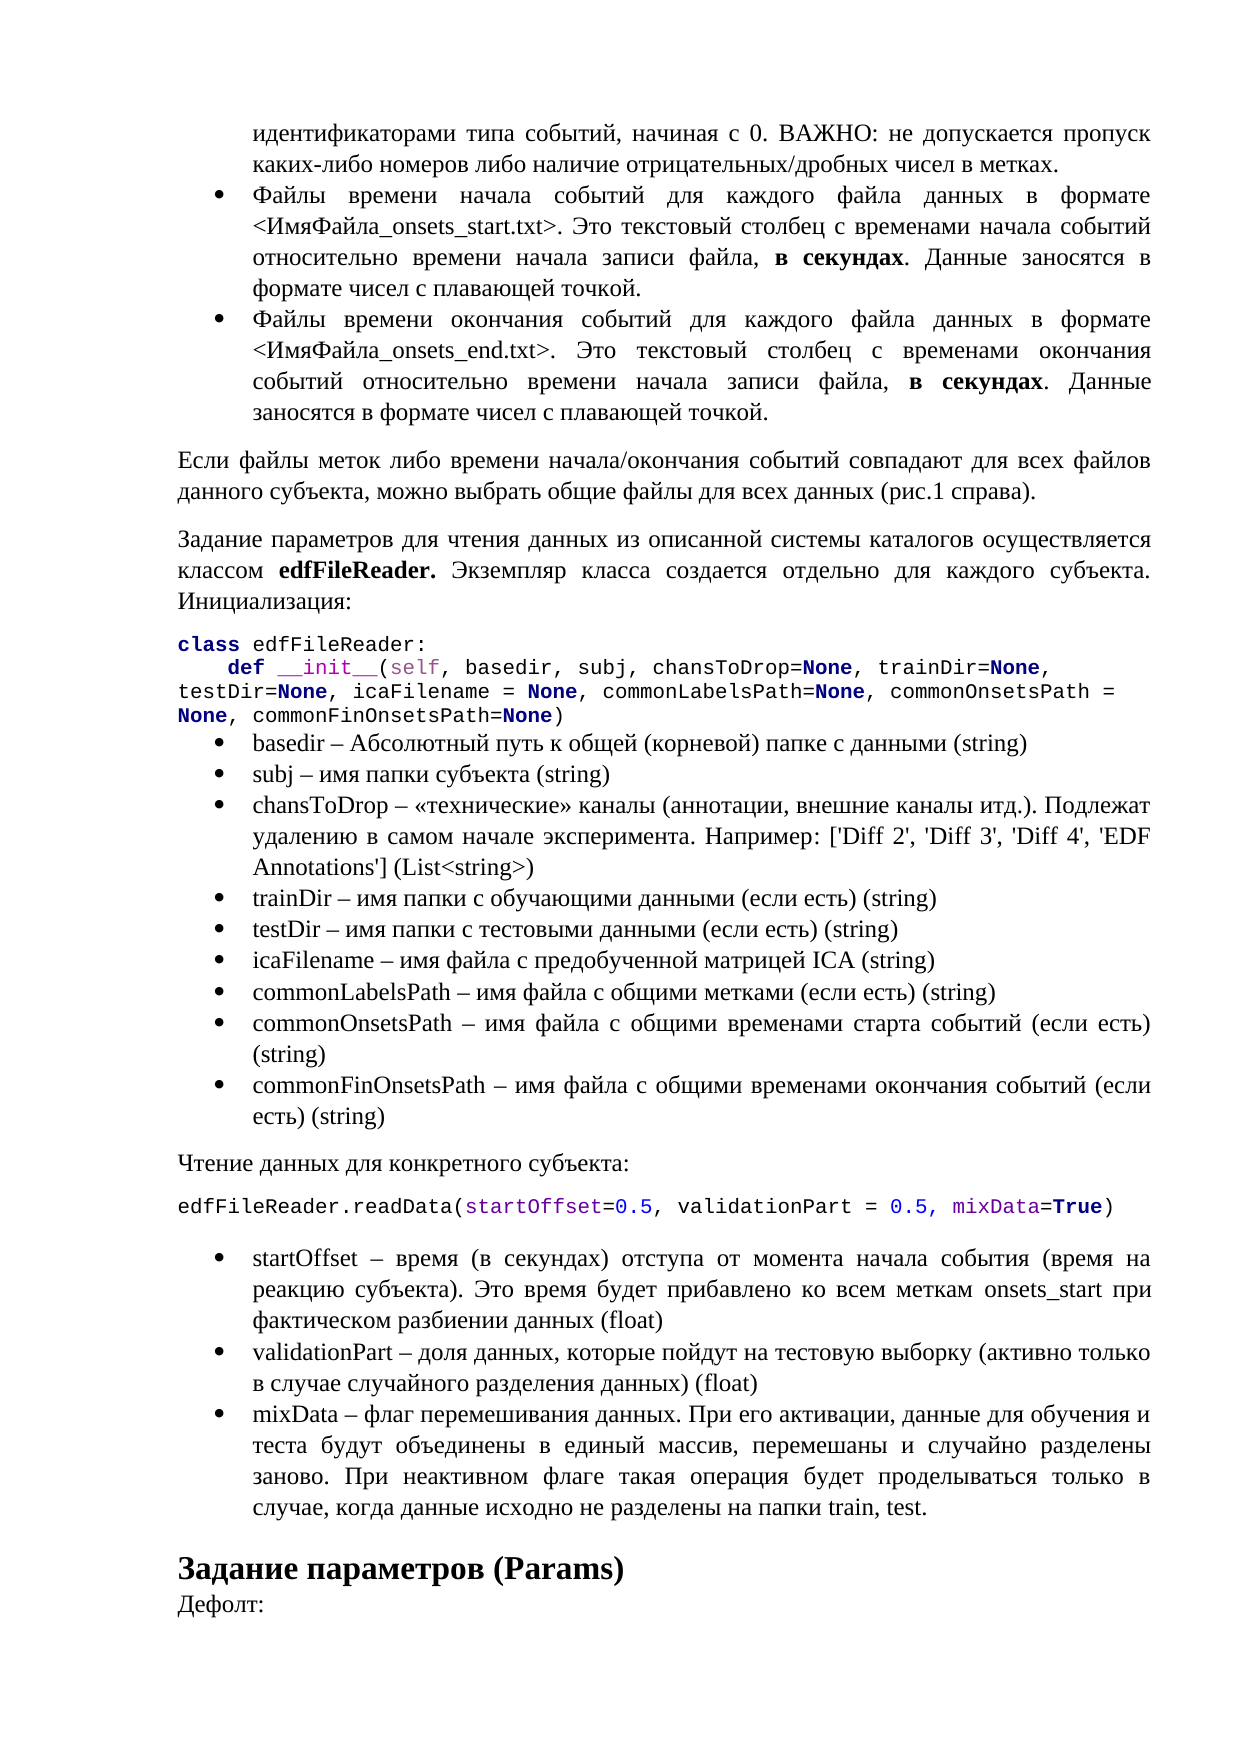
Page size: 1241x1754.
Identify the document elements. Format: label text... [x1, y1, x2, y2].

list chansToDrop – «технические» каналы (аннотации, внешние каналы итд.). Подлежат удалению в самом начале эксперимента. Например: ['Diff 2', 'Diff 3', 'Diff 4', 'EDF Annotations'] (List<string>) [215, 790, 1152, 881]
list validationPart – доля данных, которые пойдут на тестовую выборку (активно только в случае случайного разделения данных) (float) [215, 1337, 1152, 1396]
list trainDir – имя папки с обучающими данными (если есть) (string) [215, 883, 1152, 912]
list subj – имя папки субъекта (string) [215, 759, 1152, 788]
text Чтение данных для конкретного субъекта: [177, 1148, 1152, 1177]
list commonFinOnsetsPath – имя файла с общими временами окончания событий (если есть) (string) [215, 1070, 1152, 1129]
list icaFilename – имя файла с предобученной матрицей ICA (string) [215, 946, 1152, 974]
list basedir – Абсолютный путь к общей (корневой) папке с данными (string) [215, 728, 1152, 757]
text Задание параметров для чтения данных из описанной системы каталогов осуществляется классом edfFileReader. Экземпляр класса создается отдельно для каждого субъекта. Инициализация: [177, 524, 1152, 615]
list commonOnsetsPath – имя файла с общими временами старта событий (если есть) (string) [215, 1008, 1152, 1067]
list Файлы времени начала событий для каждого файла данных в формате <ИмяФайла_onsets_start.txt>. Это текстовый столбец с временами начала событий относительно времени начала записи файла, в секундах. Данные заносятся в формате чисел с плавающей точкой. [215, 180, 1152, 302]
list commonLabelsPath – имя файла с общими метками (если есть) (string) [215, 977, 1152, 1005]
subtitle Задание параметров (Params) [177, 1548, 1152, 1586]
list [215, 118, 1152, 178]
text Дефолт: [177, 1589, 1152, 1618]
text class edfFileReader: def __init__(self, basedir, subj, chansToDrop=None, trainDir=None, testDir=None, icaFilename = None, commonLabelsPath=None, commonOnsetsPath = None, commonFinOnsetsPath=None) [177, 634, 1152, 728]
list testDir – имя папки с тестовыми данными (если есть) (string) [215, 914, 1152, 943]
text edfFileReader.readData(startOffset=0.5, validationPart = 0.5, mixData=True) [177, 1196, 1152, 1220]
text Если файлы меток либо времени начала/окончания событий совпадают для всех файлов данного субъекта, можно выбрать общие файлы для всех данных (рис.1 справа). [177, 445, 1152, 505]
list mixData – флаг перемешивания данных. При его активации, данные для обучения и теста будут объединены в единый массив, перемешаны и случайно разделены заново. При неактивном флаге такая операция будет проделываться только в случае, когда данные исходно не разделены на папки train, test. [215, 1399, 1152, 1521]
list startOffset – время (в секундах) отступа от момента начала события (время на реакцию субъекта). Это время будет прибавлено ко всем меткам onsets_start при фактическом разбиении данных (float) [215, 1243, 1152, 1334]
list Файлы времени окончания событий для каждого файла данных в формате <ИмяФайла_onsets_end.txt>. Это текстовый столбец с временами окончания событий относительно времени начала записи файла, в секундах. Данные заносятся в формате чисел с плавающей точкой. [215, 304, 1152, 426]
